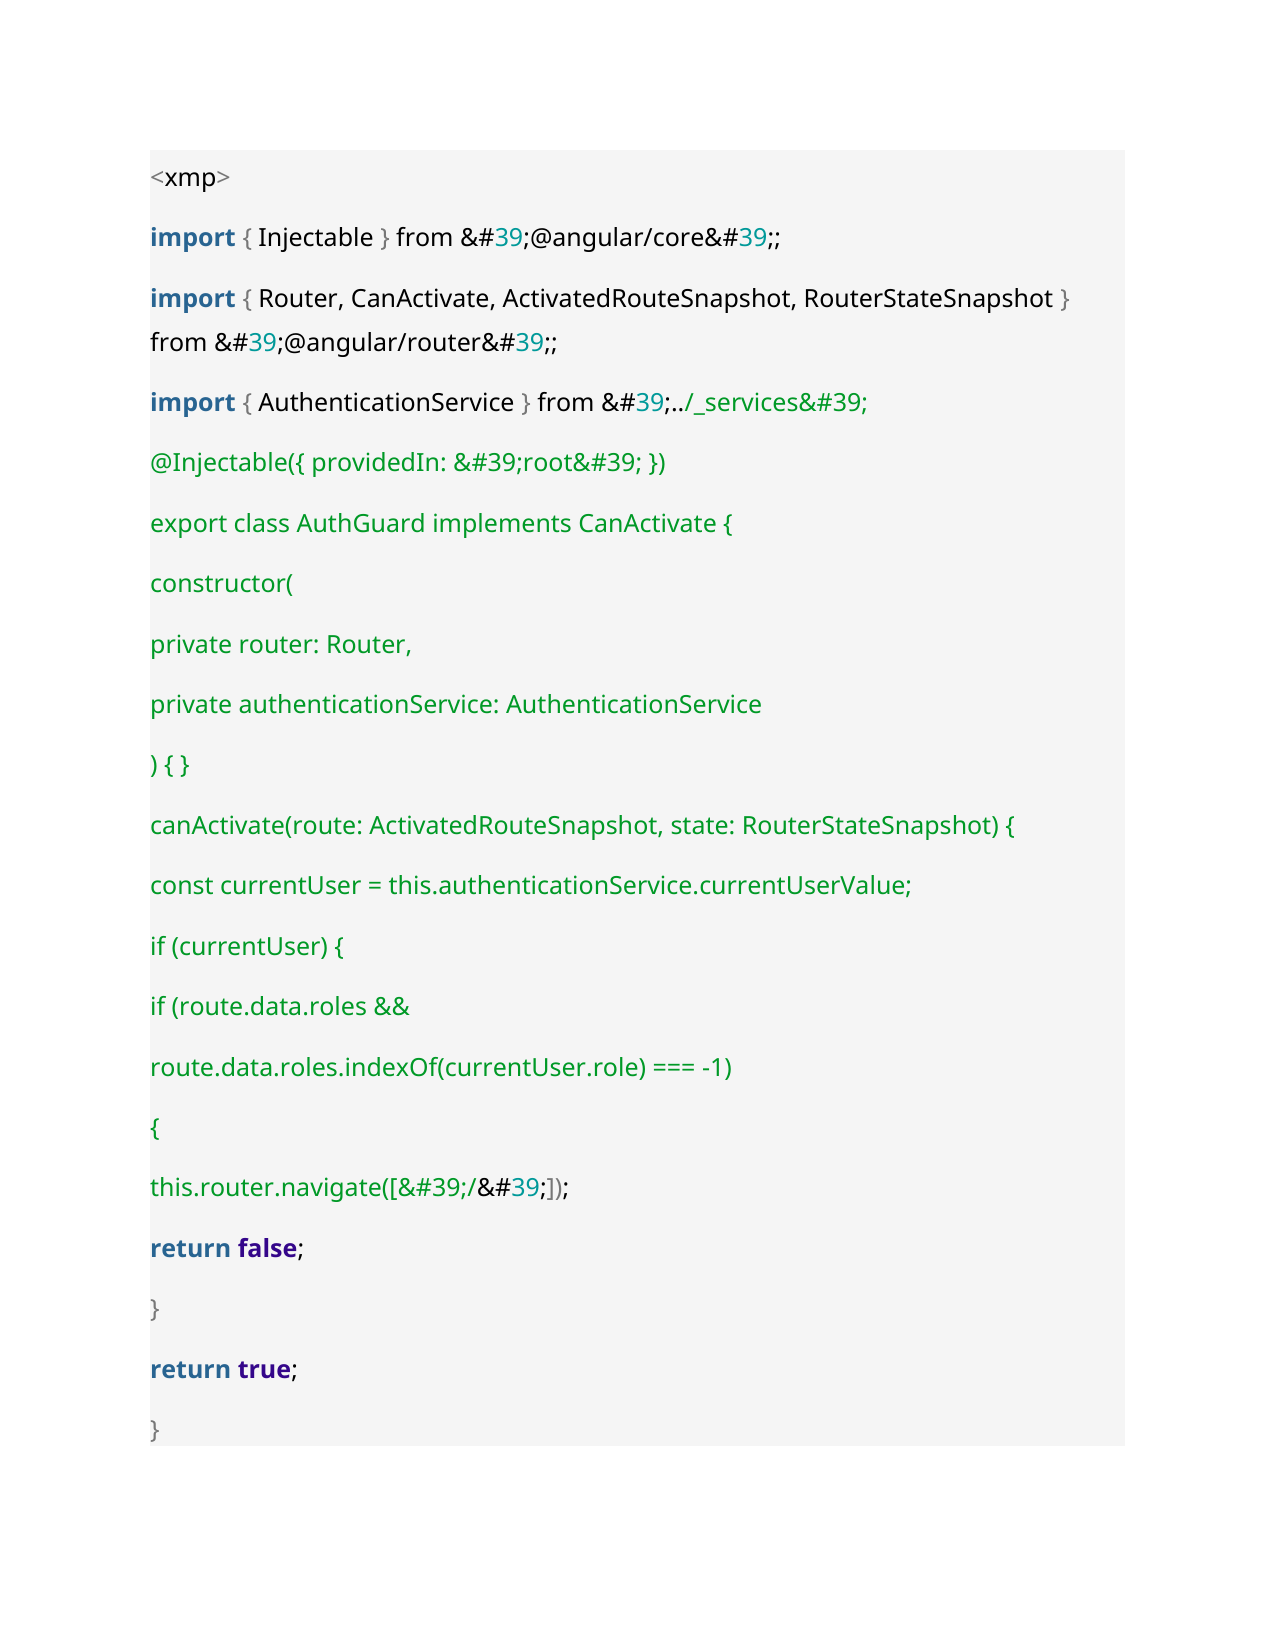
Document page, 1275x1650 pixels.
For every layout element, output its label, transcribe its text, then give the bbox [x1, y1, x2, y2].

text import { Injectable } from &#39;@angular/core&#39;; [150, 210, 1125, 254]
text const currentUser = this.authenticationService.currentUserValue; [150, 858, 1125, 902]
text { [150, 1100, 1125, 1144]
text if (currentUser) { [150, 919, 1125, 962]
text } [150, 1402, 1125, 1446]
text route.data.roles.indexOf(currentUser.role) === -1) [150, 1039, 1125, 1083]
text if (route.data.roles && [150, 979, 1125, 1023]
text private router: Router, [150, 617, 1125, 660]
text import { Router, CanActivate, ActivatedRouteSnapshot, RouterStateSnapshot } from &#39;@angular/router&#39;; [150, 271, 1125, 358]
text import { AuthenticationService } from &#39;../_services&#39; [150, 375, 1125, 419]
text constructor( [150, 556, 1125, 600]
text canActivate(route: ActivatedRouteSnapshot, state: RouterStateSnapshot) { [150, 798, 1125, 842]
text export class AuthGuard implements CanActivate { [150, 496, 1125, 539]
text private authenticationService: AuthenticationService [150, 677, 1125, 721]
text this.router.navigate([&#39;/&#39;]); [150, 1160, 1125, 1204]
text @Injectable({ providedIn: &#39;root&#39; }) [150, 435, 1125, 479]
text return false; [150, 1221, 1125, 1264]
text return true; [150, 1342, 1125, 1385]
text } [150, 1281, 1125, 1325]
text <xmp> [150, 150, 1125, 194]
text ) { } [150, 737, 1125, 781]
